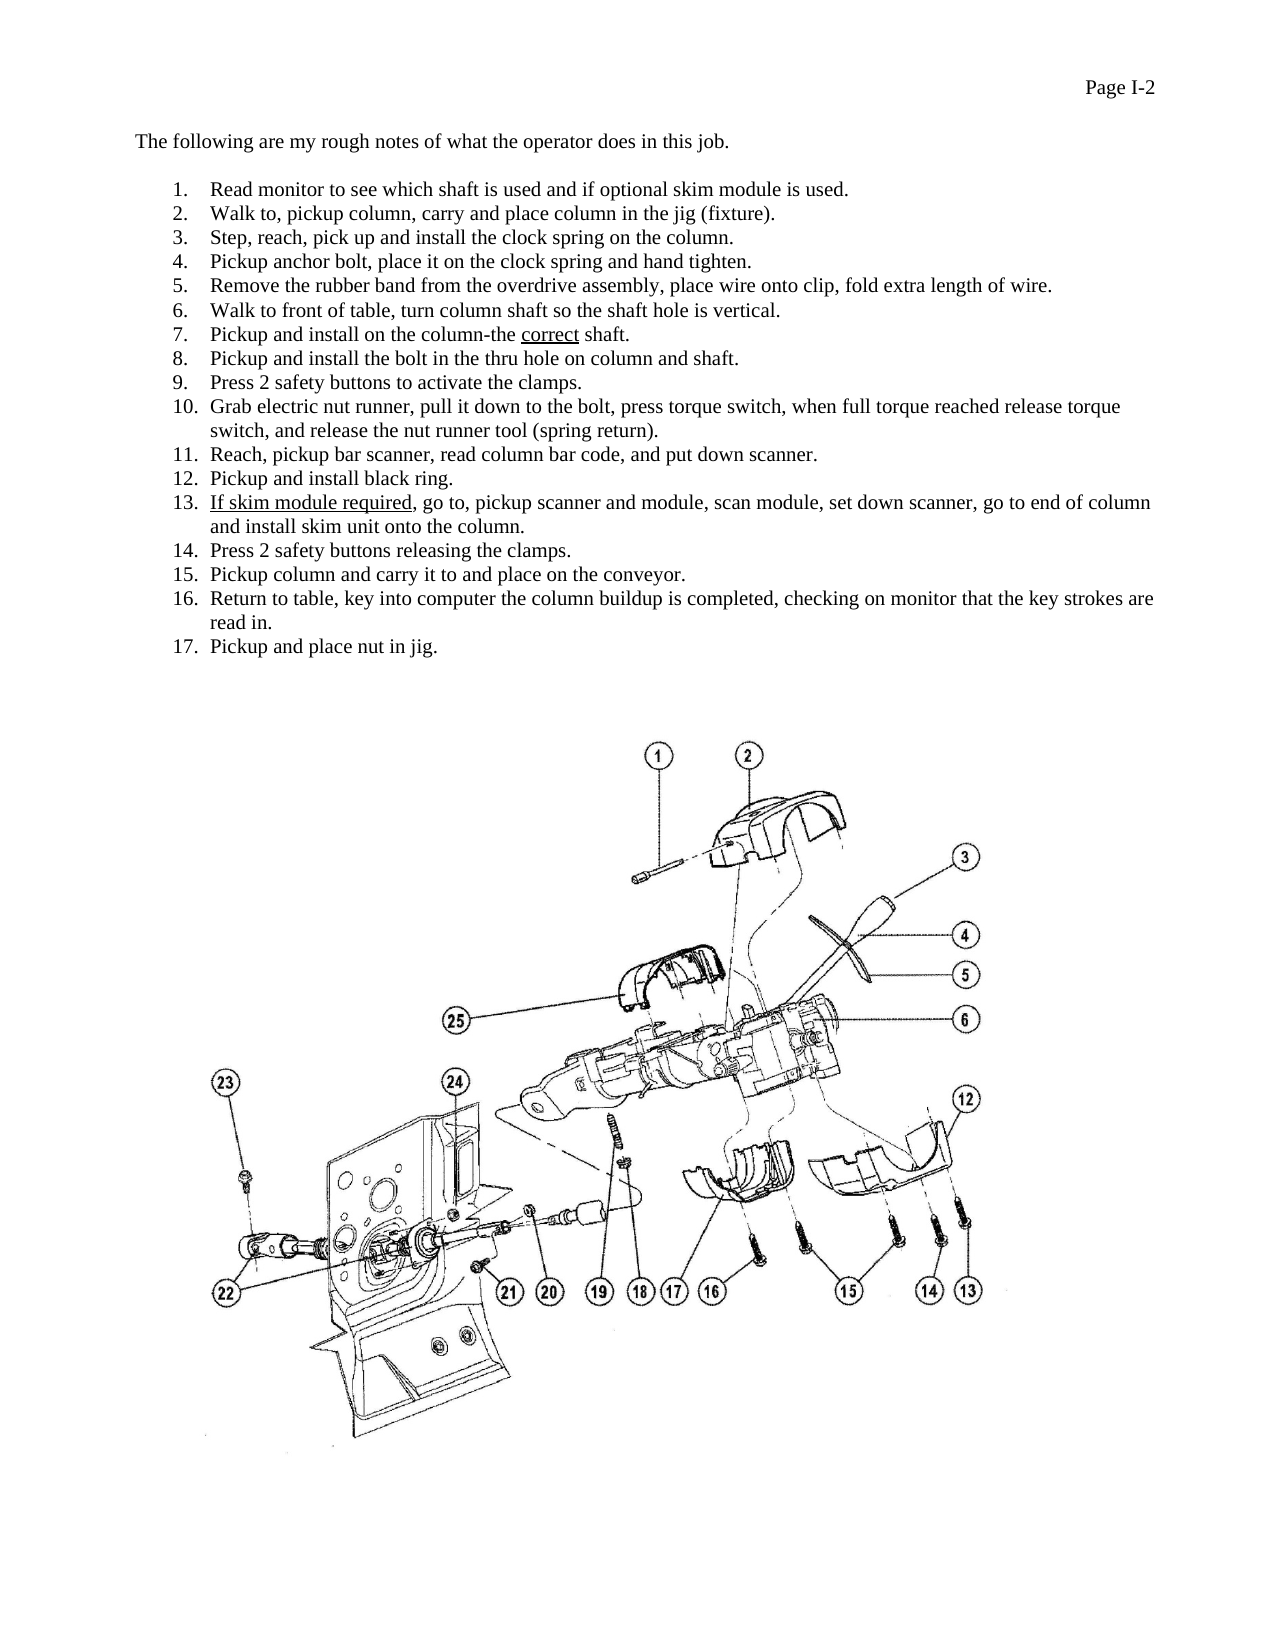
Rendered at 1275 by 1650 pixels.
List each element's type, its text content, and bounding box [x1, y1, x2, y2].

list Walk to front of table, turn column shaft so the shaft hole is vertical. [172, 297, 1155, 322]
list If skim module required, go to, pickup scanner and module, scan module, set down scanner, go to end of column and install skim unit onto the column. [172, 490, 1155, 538]
list Pickup and install the bolt in the thru hole on column and shaft. [172, 346, 1155, 370]
list Grab electric nut runner, pull it down to the bolt, press torque switch, when full torque reached release torque switch, and release the nut runner tool (spring return). [172, 394, 1155, 442]
list Return to table, key into computer the column buildup is completed, checking on monitor that the key strokes are read in. [172, 586, 1155, 634]
list Reach, pickup bar scanner, read column bar code, and put down scanner. [172, 442, 1155, 466]
list Read monitor to see which shaft is used and if optional skim module is used. [172, 177, 1155, 201]
text The following are my rough notes of what the operator does in this job. [135, 129, 1155, 153]
list Pickup and install black ring. [172, 466, 1155, 490]
list Press 2 safety buttons releasing the clamps. [172, 538, 1155, 562]
list Remove the rubber band from the overdrive assembly, place wire onto clip, fold extra length of wire. [172, 273, 1174, 297]
picture [139, 708, 1015, 1467]
list Press 2 safety buttons to activate the clamps. [172, 370, 1155, 394]
list Pickup and install on the column-the correct shaft. [172, 322, 1155, 346]
list Walk to, pickup column, carry and place column in the jig (fixture). [172, 201, 1155, 225]
list Pickup anchor bolt, place it on the clock spring and hand tighten. [172, 249, 1155, 273]
list Pickup column and carry it to and place on the conveyor. [172, 562, 1155, 586]
list Step, reach, pick up and install the clock spring on the column. [172, 225, 1155, 249]
list Pickup and place nut in jig. [172, 634, 1155, 658]
